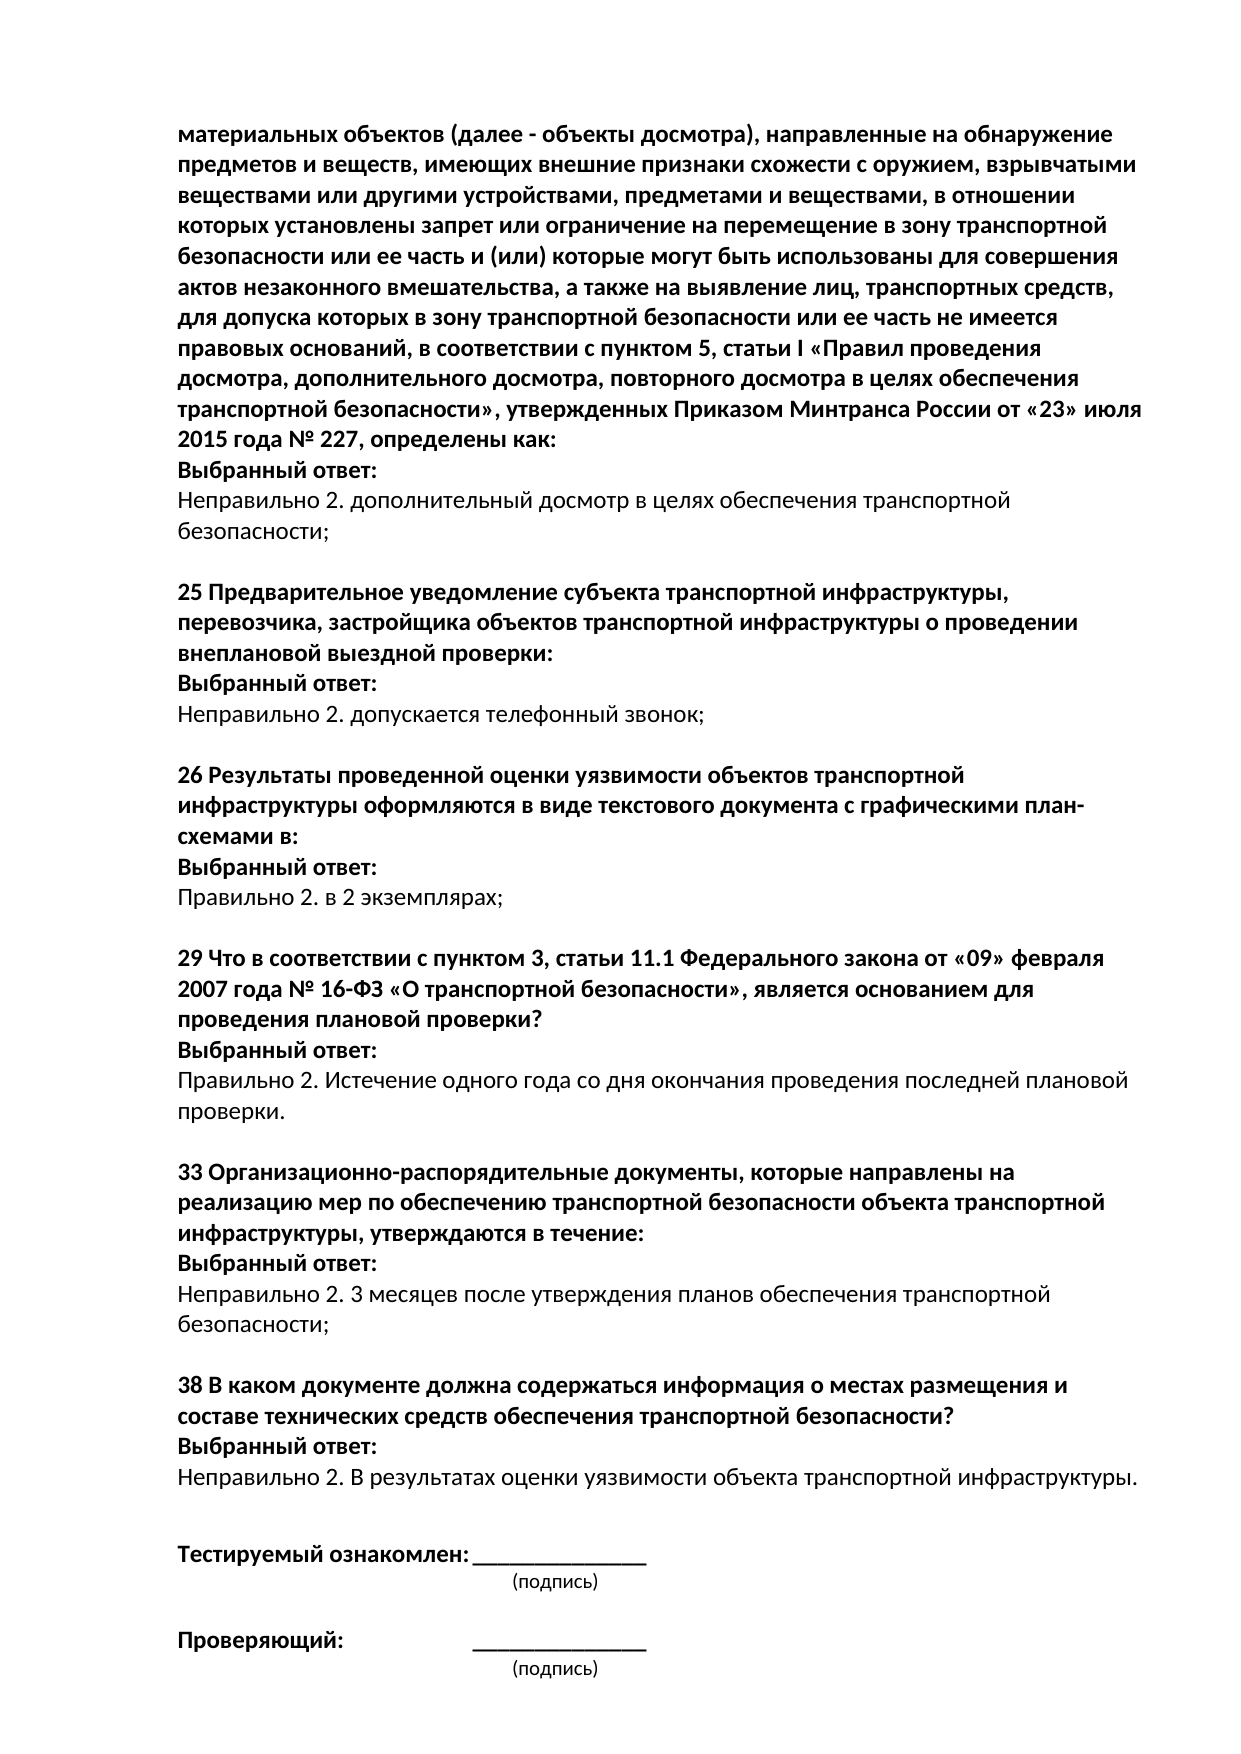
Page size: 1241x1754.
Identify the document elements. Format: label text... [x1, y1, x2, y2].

text Правильно 2. в 2 экземплярах; [177, 881, 1152, 912]
text Неправильно 2. 3 месяцев после утверждения планов обеспечения транспортной безопасности; [177, 1278, 1152, 1339]
text Выбранный ответ: [177, 1034, 1152, 1064]
text Выбранный ответ: [177, 851, 1152, 881]
text 25 Предварительное уведомление субъекта транспортной инфраструктуры, перевозчика, застройщика объектов транспортной инфраструктуры о проведении внеплановой выездной проверки: [177, 576, 1152, 667]
text Выбранный ответ: [177, 667, 1152, 698]
text 38 В каком документе должна содержаться информация о местах размещения и составе технических средств обеспечения транспортной безопасности? [177, 1369, 1152, 1431]
text 26 Результаты проведенной оценки уязвимости объектов транспортной инфраструктуры оформляются в виде текстового документа с графическими план-схемами в: [177, 759, 1152, 851]
text 33 Организационно-распорядительные документы, которые направлены на реализацию мер по обеспечению транспортной безопасности объекта транспортной инфраструктуры, утверждаются в течение: [177, 1156, 1152, 1247]
text 29 Что в соответствии с пунктом 3, статьи 11.1 Федерального закона от «09» февраля 2007 года № 16-ФЗ «О транспортной безопасности», является основанием для проведения плановой проверки? [177, 942, 1152, 1034]
text Неправильно 2. дополнительный досмотр в целях обеспечения транспортной безопасности; [177, 484, 1152, 545]
text Правильно 2. Истечение одного года со дня окончания проведения последней плановой проверки. [177, 1064, 1152, 1125]
text Выбранный ответ: [177, 454, 1152, 484]
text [177, 118, 1152, 454]
text Неправильно 2. В результатах оценки уязвимости объекта транспортной инфраструктуры. [177, 1461, 1152, 1492]
text Неправильно 2. допускается телефонный звонок; [177, 698, 1152, 728]
text Выбранный ответ: [177, 1431, 1152, 1461]
text Выбранный ответ: [177, 1247, 1152, 1278]
